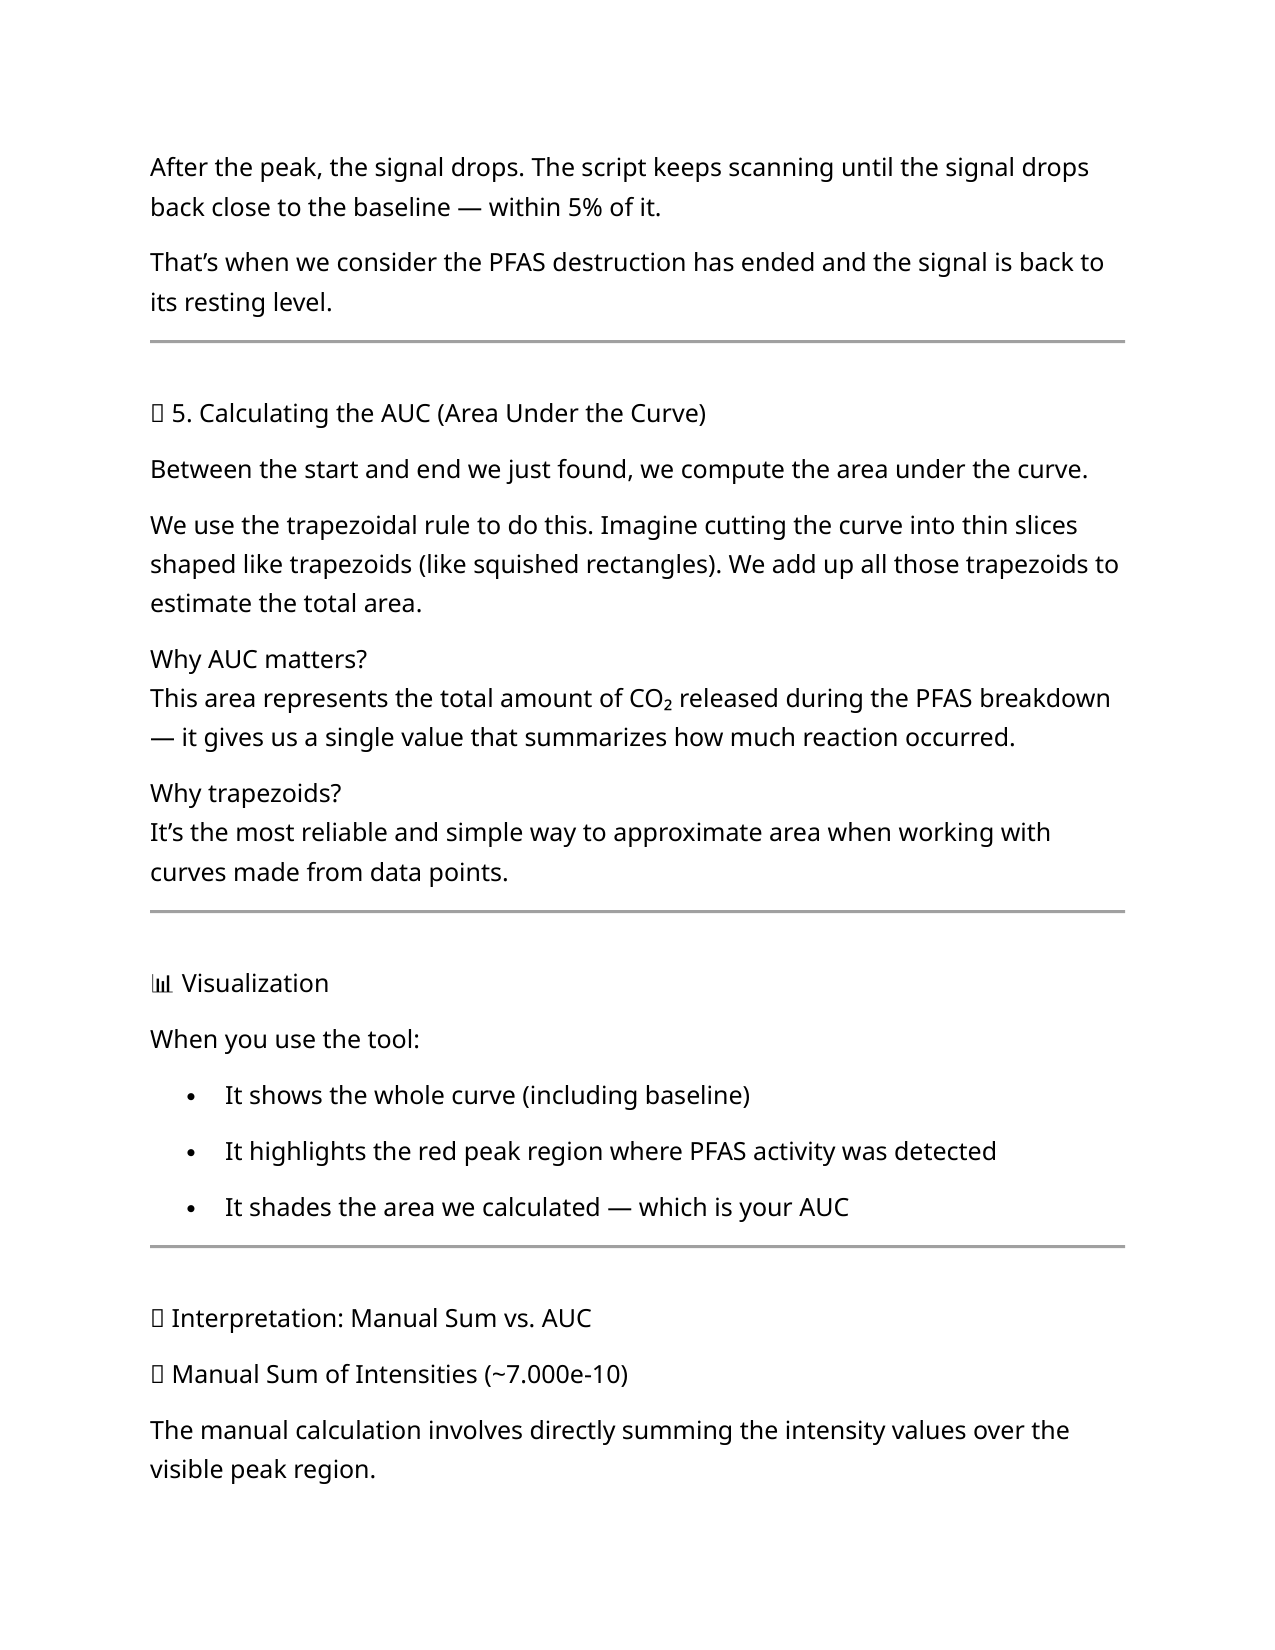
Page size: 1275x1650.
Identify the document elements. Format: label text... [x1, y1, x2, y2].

text When you use the tool: [150, 1022, 1125, 1056]
text The manual calculation involves directly summing the intensity values over the visible peak region. [150, 1412, 1125, 1486]
list It highlights the red peak region where PFAS activity was detected [187, 1133, 1125, 1167]
text After the peak, the signal drops. The script keeps scanning until the signal drops back close to the baseline — within 5% of it. [150, 150, 1125, 223]
text ✅ 5. Calculating the AUC (Area Under the Curve) [150, 396, 1125, 430]
list It shows the whole curve (including baseline) [187, 1077, 1125, 1112]
text 📊 Visualization [150, 966, 1125, 1000]
text Why trapezoids? It’s the most reliable and simple way to approximate area when working with curves made from data points. [150, 776, 1125, 888]
text We use the trapezoidal rule to do this. Imagine cutting the curve into thin slices shaped like trapezoids (like squished rectangles). We add up all those trapezoids to estimate the total area. [150, 507, 1125, 620]
text 🔹 Manual Sum of Intensities (~7.000e-10) [150, 1357, 1125, 1391]
text 📘 Interpretation: Manual Sum vs. AUC [150, 1301, 1125, 1335]
list It shades the area we calculated — which is your AUC [187, 1189, 1125, 1223]
text Why AUC matters? This area represents the total amount of CO₂ released during the PFAS breakdown — it gives us a single value that summarizes how much reaction occurred. [150, 642, 1125, 754]
text That’s when we consider the PFAS destruction has ended and the signal is back to its resting level. [150, 245, 1125, 318]
text Between the start and end we just found, we compute the area under the curve. [150, 452, 1125, 486]
